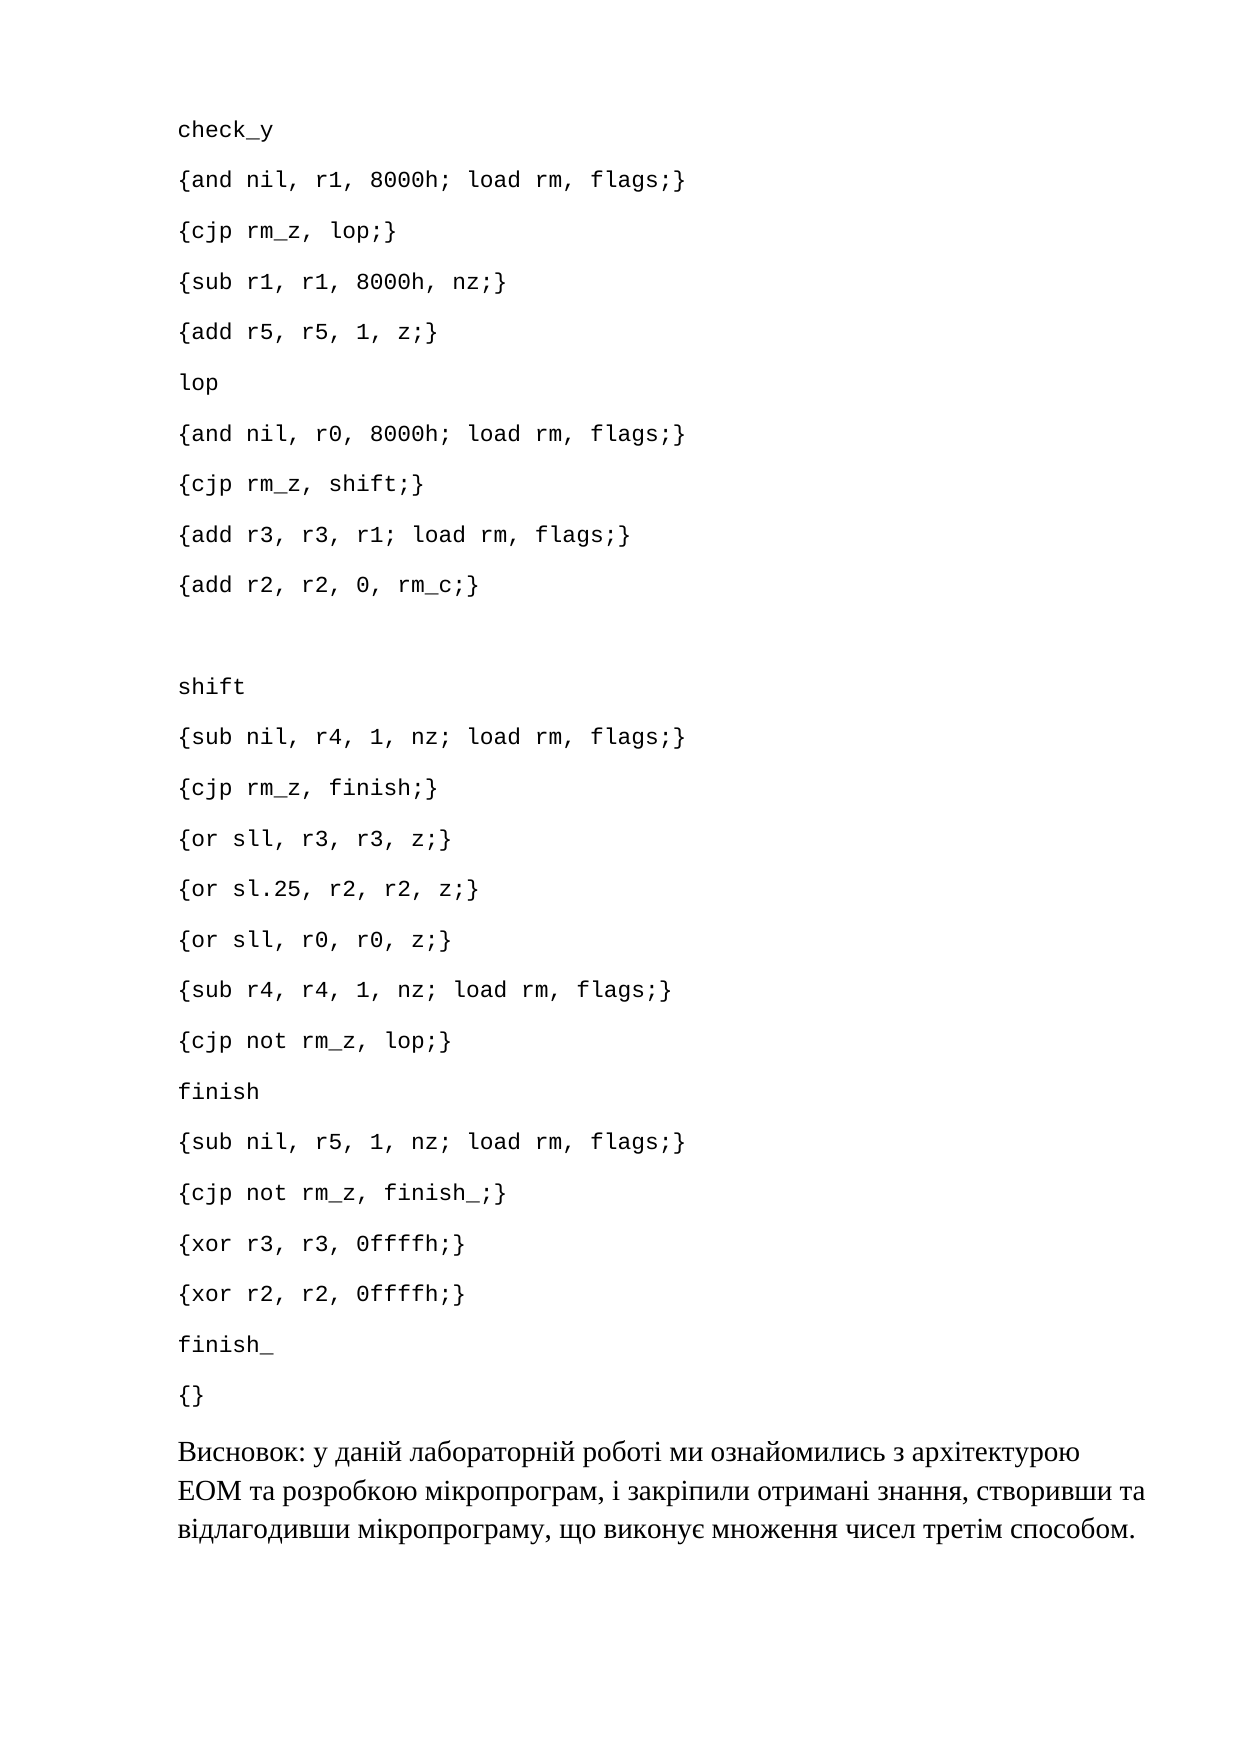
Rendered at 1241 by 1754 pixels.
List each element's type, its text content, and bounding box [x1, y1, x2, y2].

text {sub r4, r4, 1, nz; load rm, flags;} [177, 979, 1152, 1005]
text {add r3, r3, r1; load rm, flags;} [177, 523, 1152, 549]
text shift [177, 675, 1152, 701]
text finish [177, 1080, 1152, 1106]
text {or sl.25, r2, r2, z;} [177, 877, 1152, 903]
text {xor r3, r3, 0ffffh;} [177, 1232, 1152, 1258]
text {and nil, r1, 8000h; load rm, flags;} [177, 169, 1152, 195]
text {add r2, r2, 0, rm_c;} [177, 574, 1152, 600]
text {and nil, r0, 8000h; load rm, flags;} [177, 422, 1152, 448]
text {cjp rm_z, finish;} [177, 776, 1152, 802]
text {cjp not rm_z, lop;} [177, 1029, 1152, 1055]
text {} [177, 1384, 1152, 1410]
text {or sll, r3, r3, z;} [177, 827, 1152, 853]
text check_y [177, 118, 1152, 144]
text finish_ [177, 1333, 1152, 1359]
text lop [177, 371, 1152, 397]
text {or sll, r0, r0, z;} [177, 928, 1152, 954]
text {cjp not rm_z, finish_;} [177, 1181, 1152, 1207]
text {add r5, r5, 1, z;} [177, 321, 1152, 347]
text {xor r2, r2, 0ffffh;} [177, 1282, 1152, 1308]
text Висновок: у даній лабораторній роботі ми ознайомились з архітектурою ЕОМ та розробкою мікропрограм, і закріпили отримані знання, створивши та відлагодивши мікропрограму, що виконує множення чисел третім способом. [177, 1434, 1152, 1545]
text {cjp rm_z, lop;} [177, 219, 1152, 245]
text {sub nil, r5, 1, nz; load rm, flags;} [177, 1131, 1152, 1157]
text {cjp rm_z, shift;} [177, 472, 1152, 498]
text {sub nil, r4, 1, nz; load rm, flags;} [177, 726, 1152, 752]
text {sub r1, r1, 8000h, nz;} [177, 270, 1152, 296]
